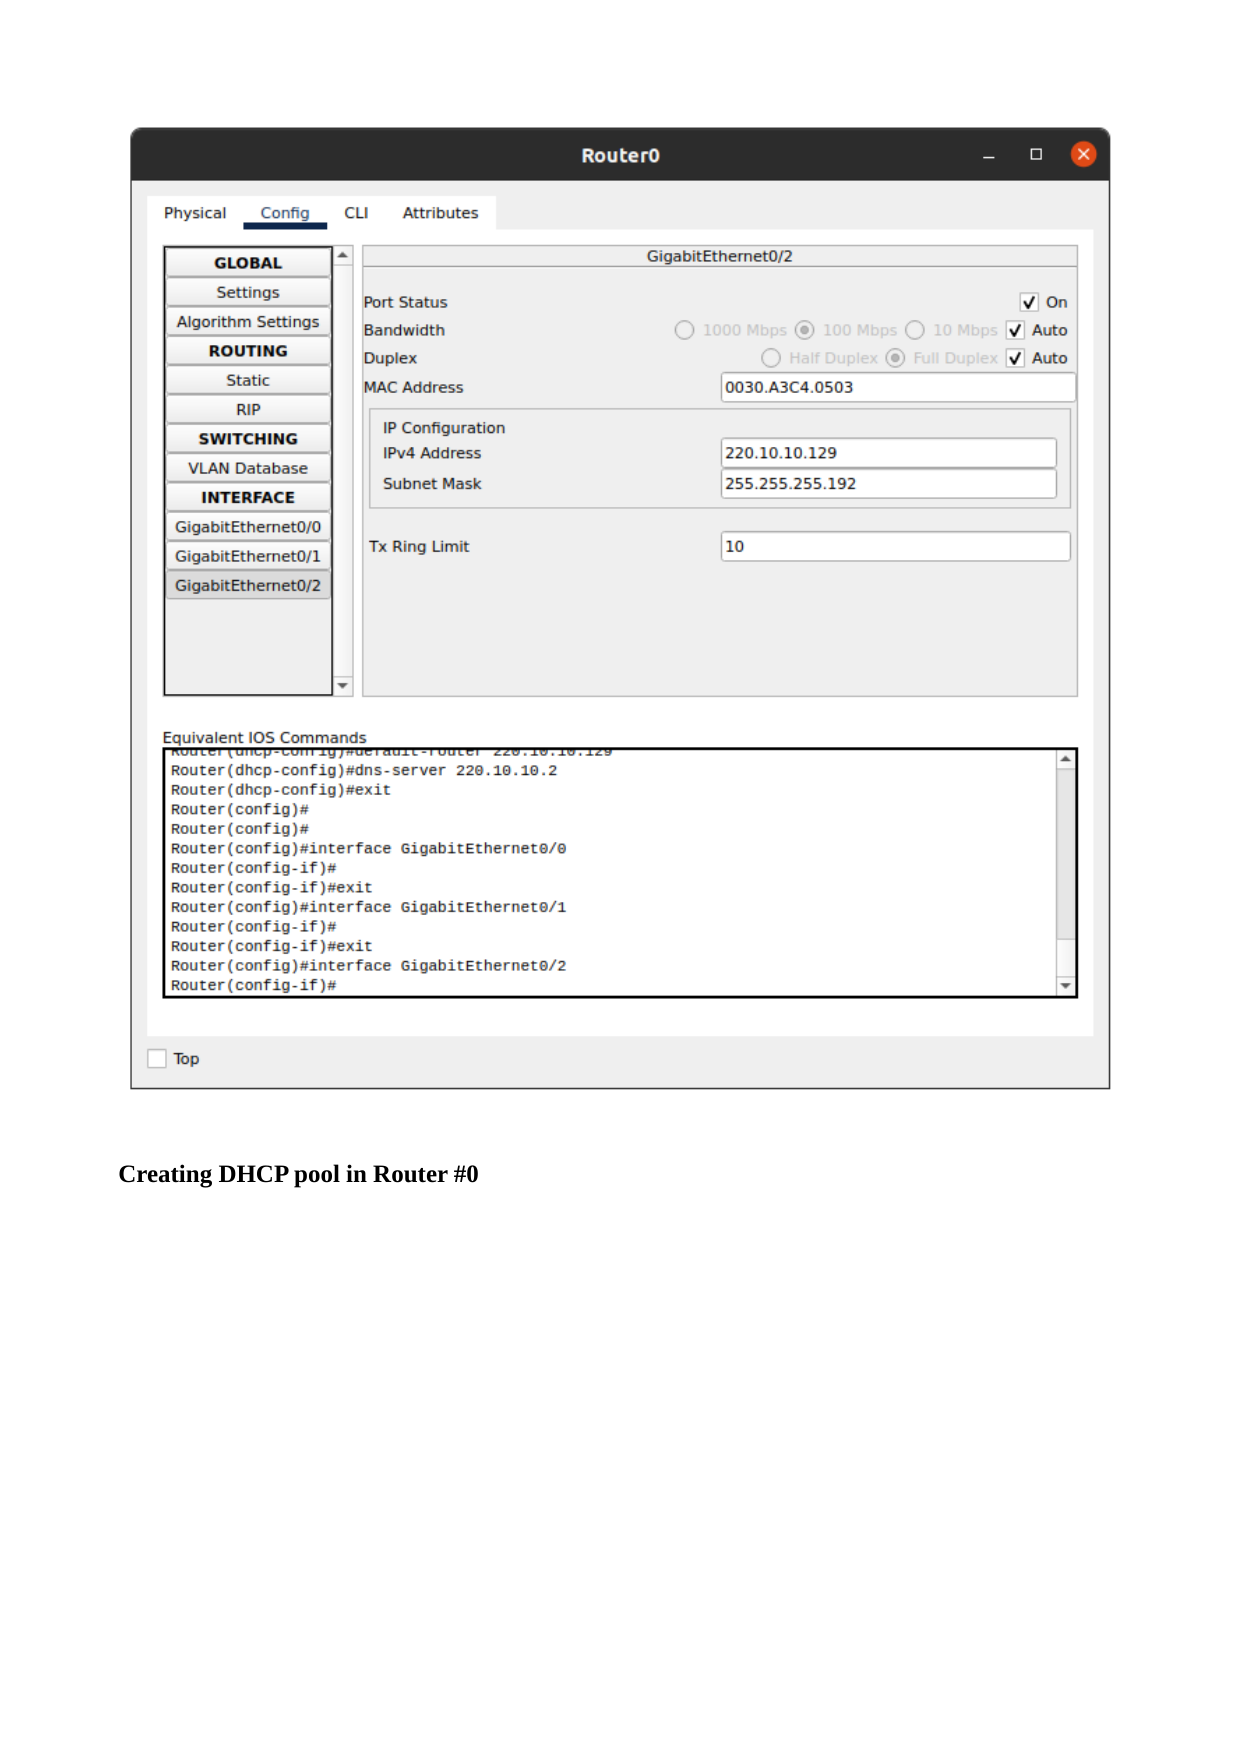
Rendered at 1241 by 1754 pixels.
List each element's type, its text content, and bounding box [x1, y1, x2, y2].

text Creating DHCP pool in Router #0 [118, 1159, 1122, 1187]
picture [118, 118, 1123, 1102]
